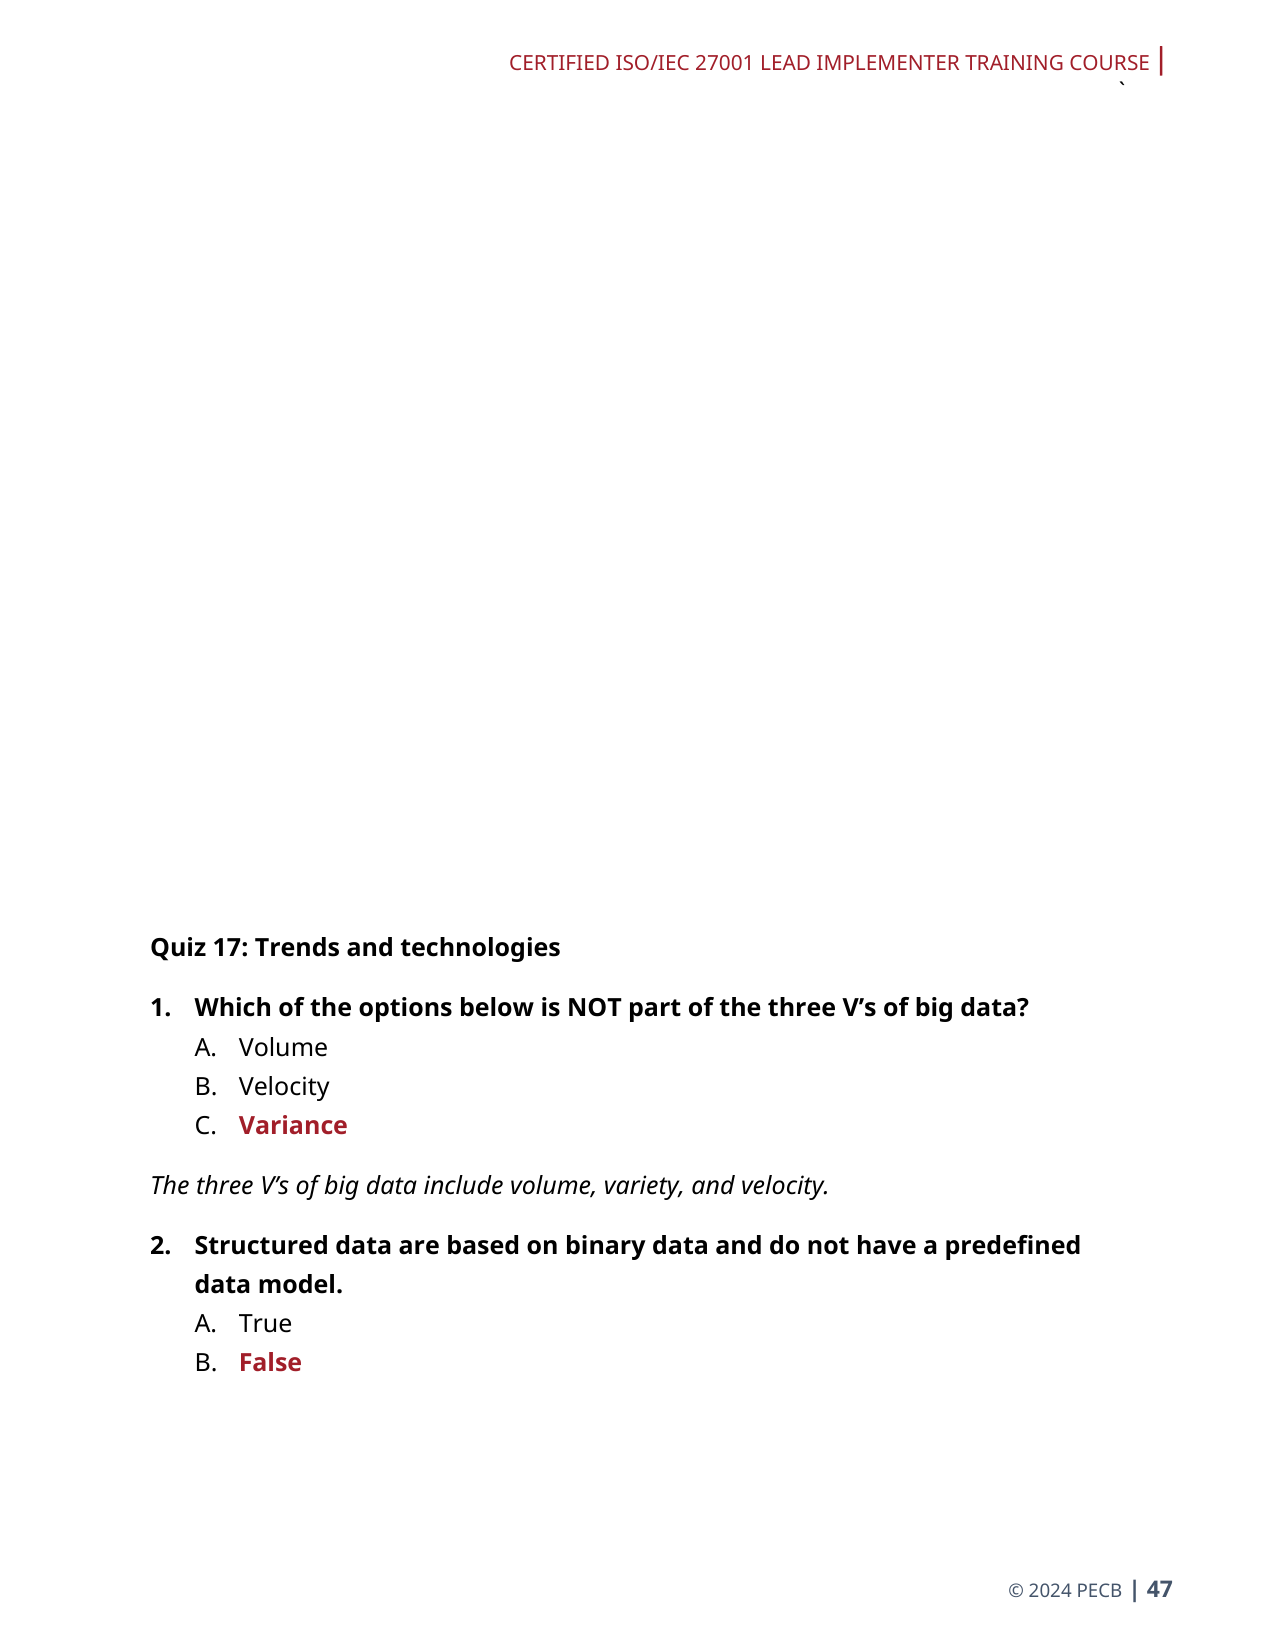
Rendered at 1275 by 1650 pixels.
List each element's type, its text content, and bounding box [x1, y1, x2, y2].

text The three V’s of big data include volume, variety, and velocity. [150, 1167, 1125, 1202]
list Quiz 17: Trends and technologies [150, 930, 1125, 964]
list Volume [194, 1029, 1125, 1063]
list Variance [194, 1107, 1125, 1142]
list Which of the options below is NOT part of the three V’s of big data? [150, 990, 1125, 1024]
list Velocity [194, 1068, 1125, 1102]
list True [194, 1306, 1125, 1340]
list False [194, 1345, 1125, 1379]
list Structured data are based on binary data and do not have a predefined data model. [150, 1227, 1125, 1301]
